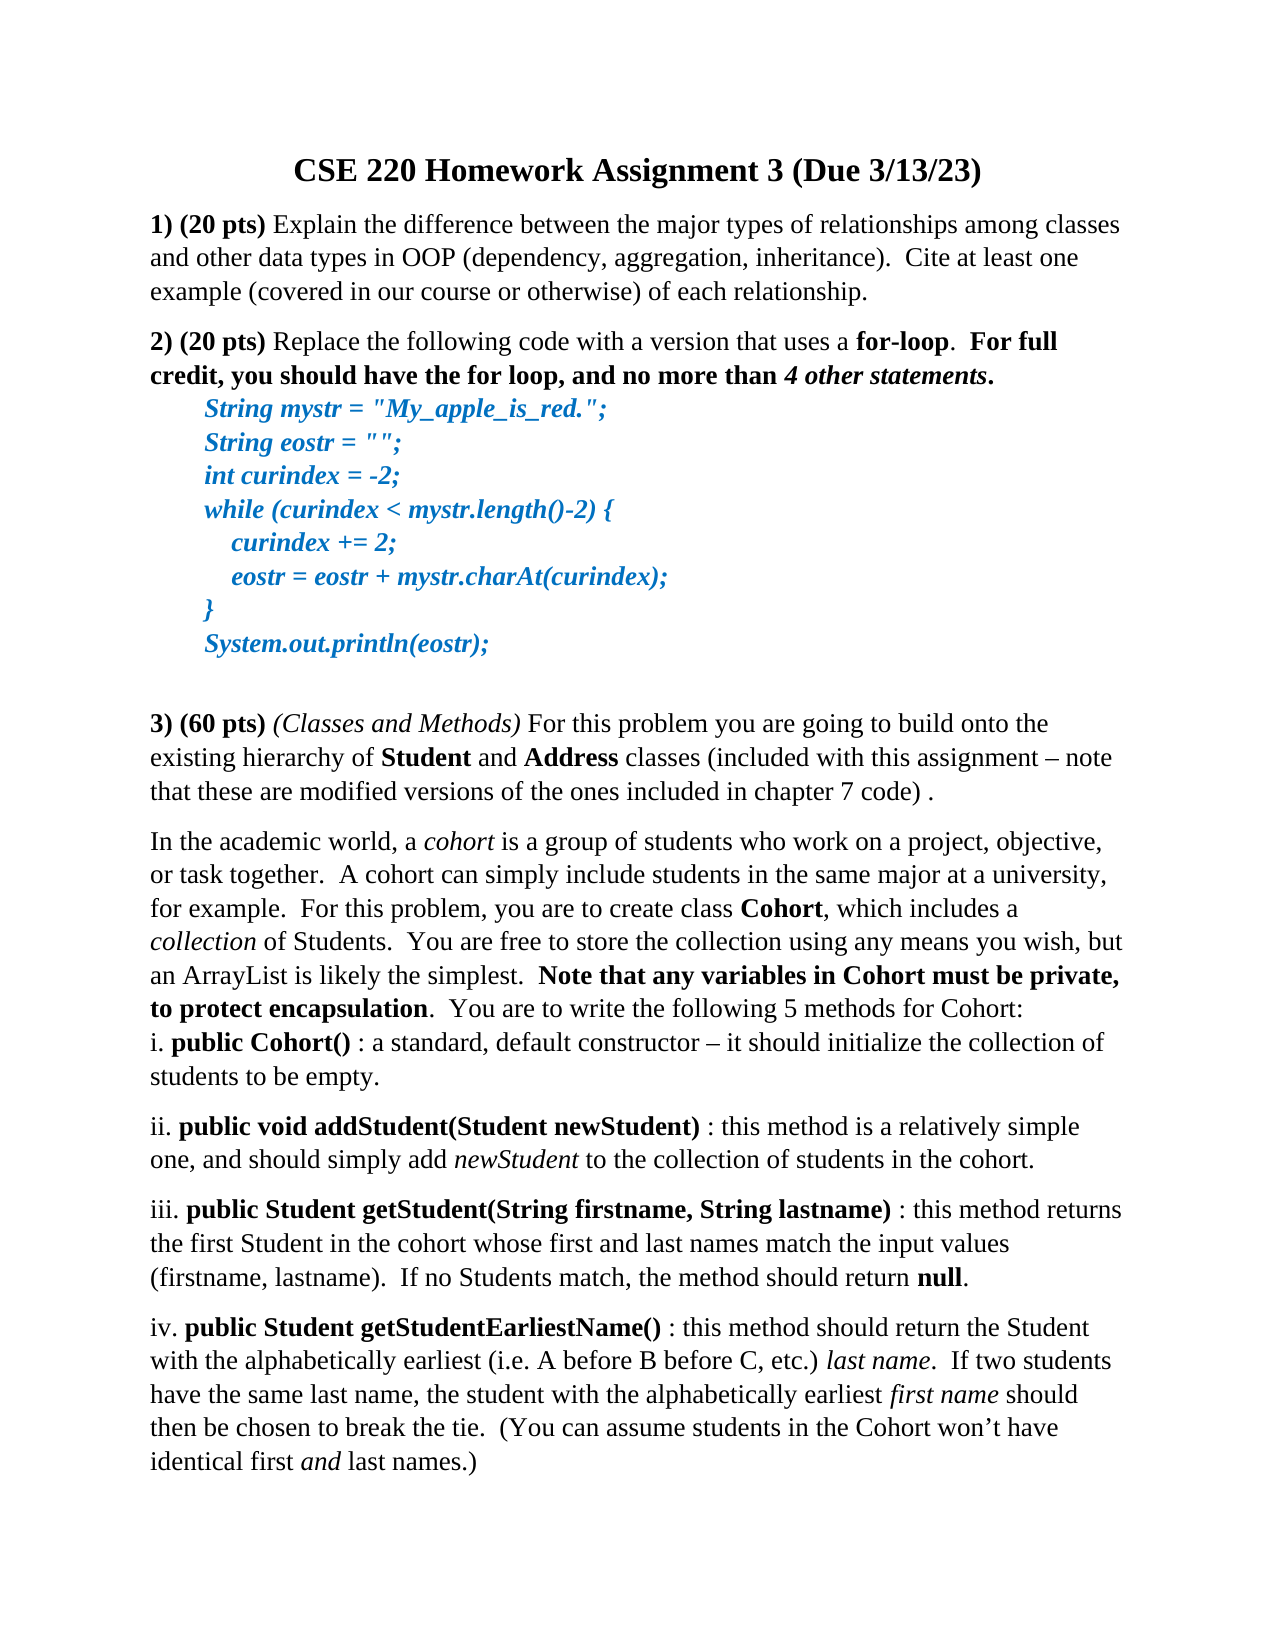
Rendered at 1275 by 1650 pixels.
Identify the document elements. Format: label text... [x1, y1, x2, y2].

text iii. public Student getStudent(String firstname, String lastname) : this method returns the first Student in the cohort whose first and last names match the input values (firstname, lastname). If no Students match, the method should return null. [150, 1194, 1125, 1292]
text 3) (60 pts) (Classes and Methods) For this problem you are going to build onto the existing hierarchy of Student and Address classes (included with this assignment – note that these are modified versions of the ones included in chapter 7 code) . [150, 708, 1125, 806]
text 1) (20 pts) Explain the difference between the major types of relationships among classes and other data types in OOP (dependency, aggregation, inheritance). Cite at least one example (covered in our course or otherwise) of each relationship. [150, 208, 1125, 306]
text iv. public Student getStudentEarliestName() : this method should return the Student with the alphabetically earliest (i.e. A before B before C, etc.) last name. If two students have the same last name, the student with the alphabetically earliest first name should then be chosen to break the tie. (You can assume students in the Cohort won’t have identical first and last names.) [150, 1311, 1125, 1476]
text CSE 220 Homework Assignment 3 (Due 3/13/23) [150, 150, 1125, 188]
text ii. public void addStudent(Student newStudent) : this method is a relatively simple one, and should simply add newStudent to the collection of students in the cohort. [150, 1110, 1125, 1174]
text 2) (20 pts) Replace the following code with a version that uses a for-loop. For full credit, you should have the for loop, and no more than 4 other statements. String mystr = "My_apple_is_red."; String eostr = ""; int curindex = -2; while (curindex < mystr.length()-2) { curindex += 2; eostr = eostr + mystr.charAt(curindex); } System.out.println(eostr); [150, 325, 1125, 689]
text In the academic world, a cohort is a group of students who work on a project, objective, or task together. A cohort can simply include students in the same major at a university, for example. For this problem, you are to create class Cohort, which includes a collection of Students. You are free to store the collection using any means you wish, but an ArrayList is likely the simplest. Note that any variables in Cohort must be private, to protect encapsulation. You are to write the following 5 methods for Cohort: i. public Cohort() : a standard, default constructor – it should initialize the collection of students to be empty. [150, 825, 1125, 1091]
